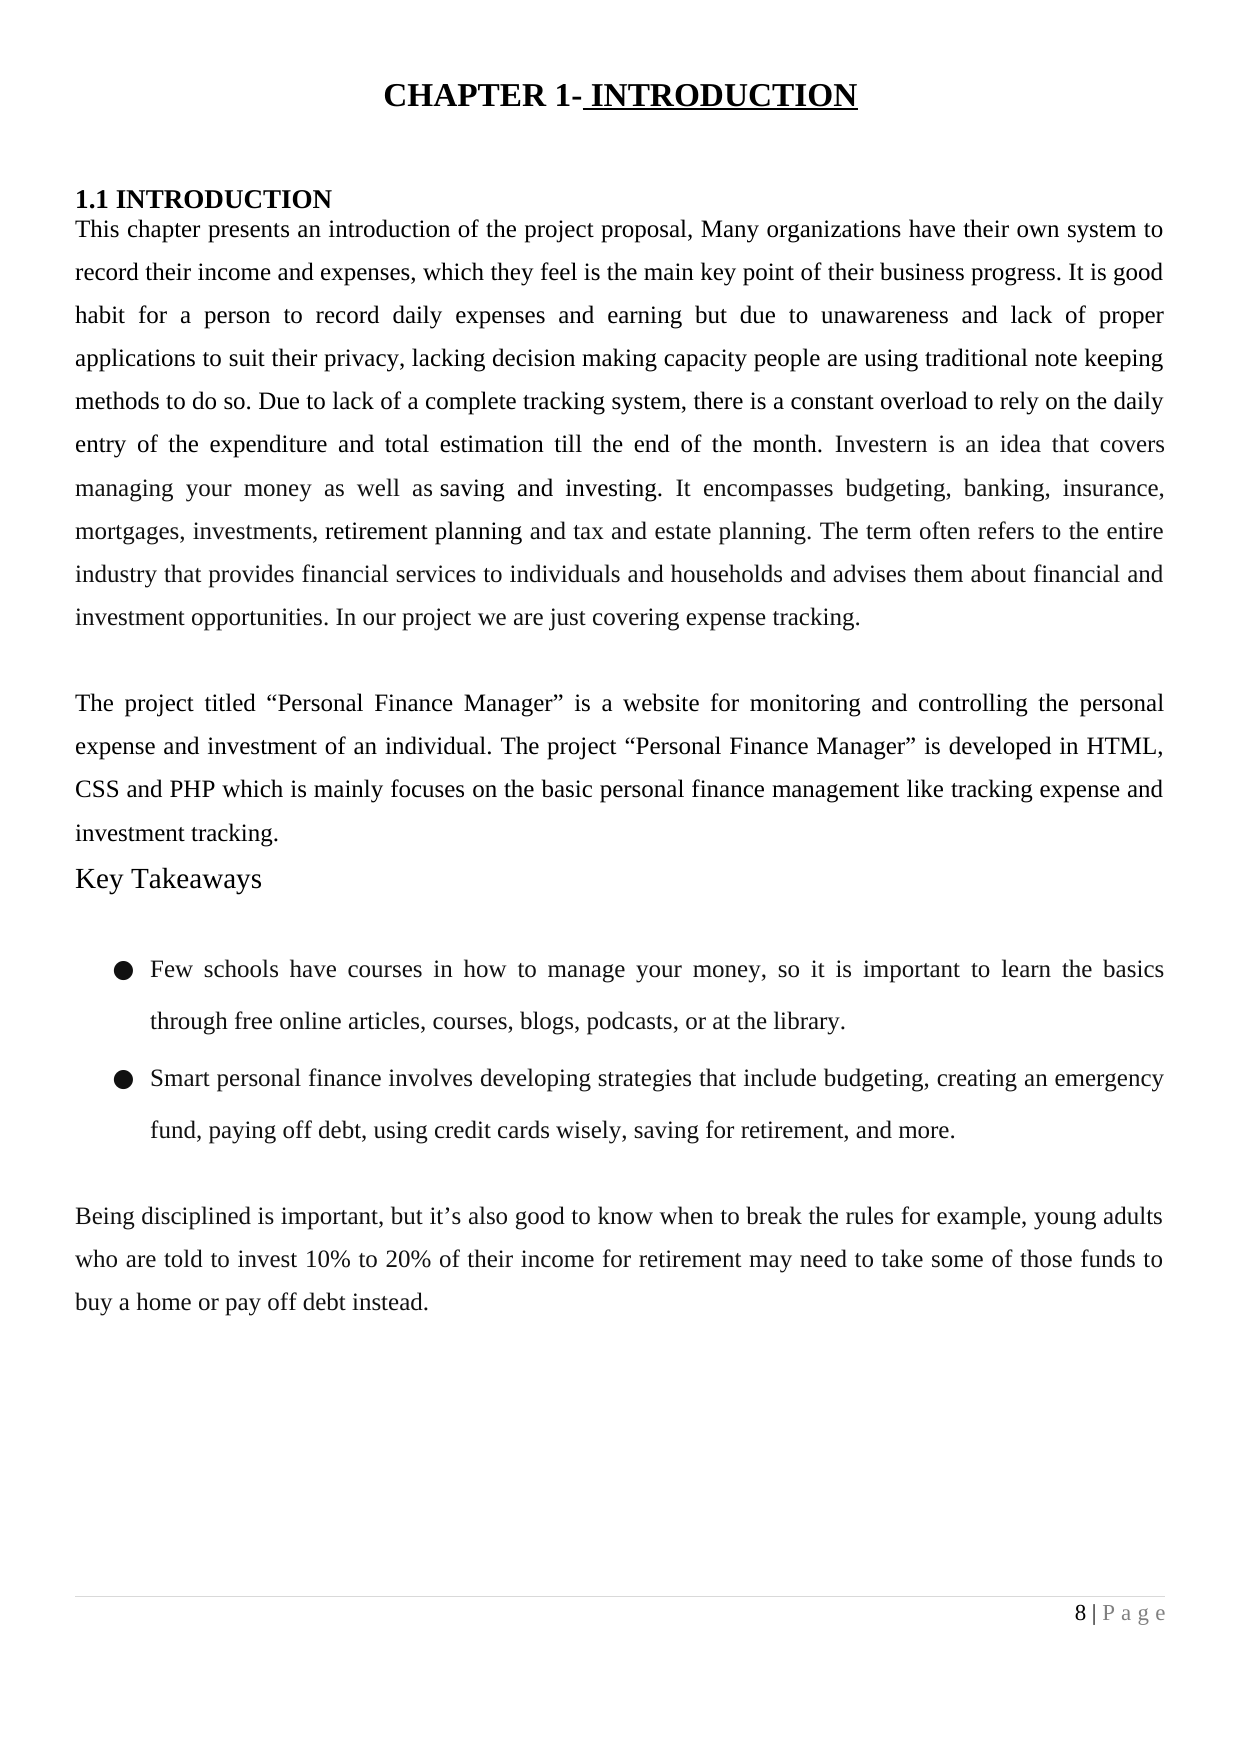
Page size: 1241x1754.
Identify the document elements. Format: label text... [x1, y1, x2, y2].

text The project titled “Personal Finance Manager” is a website for monitoring and controlling the personal expense and investment of an individual. The project “Personal Finance Manager” is developed in HTML, CSS and PHP which is mainly focuses on the basic personal finance management like tracking expense and investment tracking. [75, 688, 1165, 846]
text Being disciplined is important, but it’s also good to know when to break the rules for example, young adults who are told to invest 10% to 20% of their income for retirement may need to take some of those funds to buy a home or pay off debt instead. [75, 1201, 1165, 1316]
text Key Takeaways [75, 861, 1165, 894]
subtitle CHAPTER 1- INTRODUCTION [353, 75, 887, 113]
list Smart personal finance involves developing strategies that include budgeting, creating an emergency fund, paying off debt, using credit cards wisely, saving for retirement, and more. [112, 1049, 1165, 1143]
text 1.1 INTRODUCTION [75, 183, 1165, 214]
list Few schools have courses in how to manage your money, so it is important to learn the basics through free online articles, courses, blogs, podcasts, or at the library. [112, 940, 1165, 1035]
text This chapter presents an introduction of the project proposal, Many organizations have their own system to record their income and expenses, which they feel is the main key point of their business progress. It is good habit for a person to record daily expenses and earning but due to unawareness and lack of proper applications to suit their privacy, lacking decision making capacity people are using traditional note keeping methods to do so. Due to lack of a complete tracking system, there is a constant overload to rely on the daily entry of the expenditure and total estimation till the end of the month. Investern is an idea that covers managing your money as well as saving and investing. It encompasses budgeting, banking, insurance, mortgages, investments, retirement planning and tax and estate planning. The term often refers to the entire industry that provides financial services to individuals and households and advises them about financial and investment opportunities. In our project we are just covering expense tracking. [75, 214, 1165, 559]
